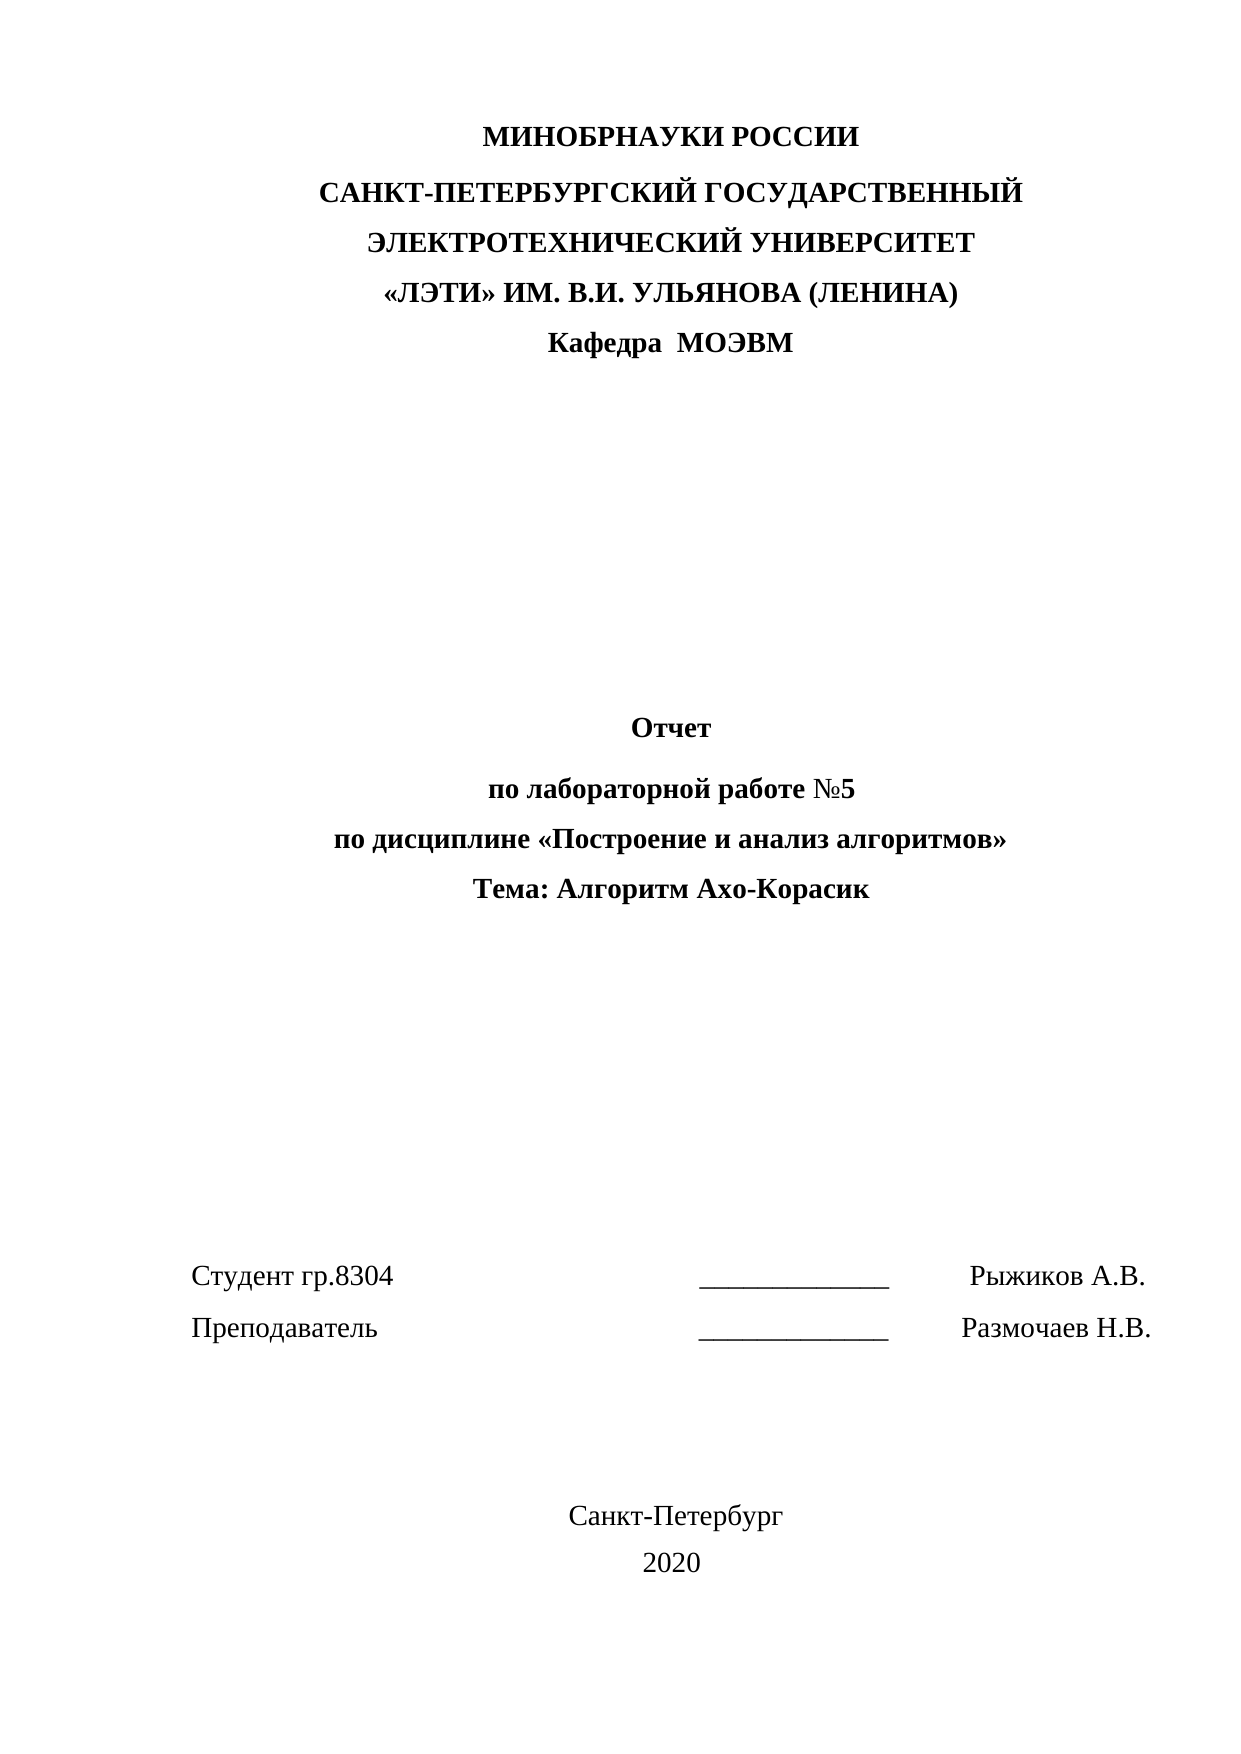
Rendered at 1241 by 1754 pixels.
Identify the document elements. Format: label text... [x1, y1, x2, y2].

text МИНОБРНАУКИ РОССИИ [191, 119, 1151, 153]
text ЭЛЕКТРОТЕХНИЧЕСКИЙ УНИВЕРСИТЕТ [191, 226, 1151, 259]
text Студент гр.8304 _____________ Рыжиков A.В. [191, 1258, 1152, 1291]
text Преподаватель _____________ Размочаев Н.В. [191, 1310, 1152, 1343]
text «ЛЭТИ» ИМ. В.И. УЛЬЯНОВА (ЛЕНИНА) [191, 276, 1150, 309]
text Отчет [191, 711, 1151, 744]
text по дисциплине «Построение и анализ алгоритмов» [191, 821, 1150, 854]
text по лабораторной работе №5 [191, 771, 1152, 804]
text Санкт-Петербург [192, 1498, 1152, 1531]
text САНКТ-ПЕТЕРБУРГСКИЙ ГОСУДАРСТВЕННЫЙ [191, 176, 1151, 209]
text Кафедра МОЭВМ [191, 326, 1150, 359]
text 2020 [191, 1546, 1152, 1579]
text Тема: Алгоритм Ахо-Корасик [191, 871, 1151, 904]
